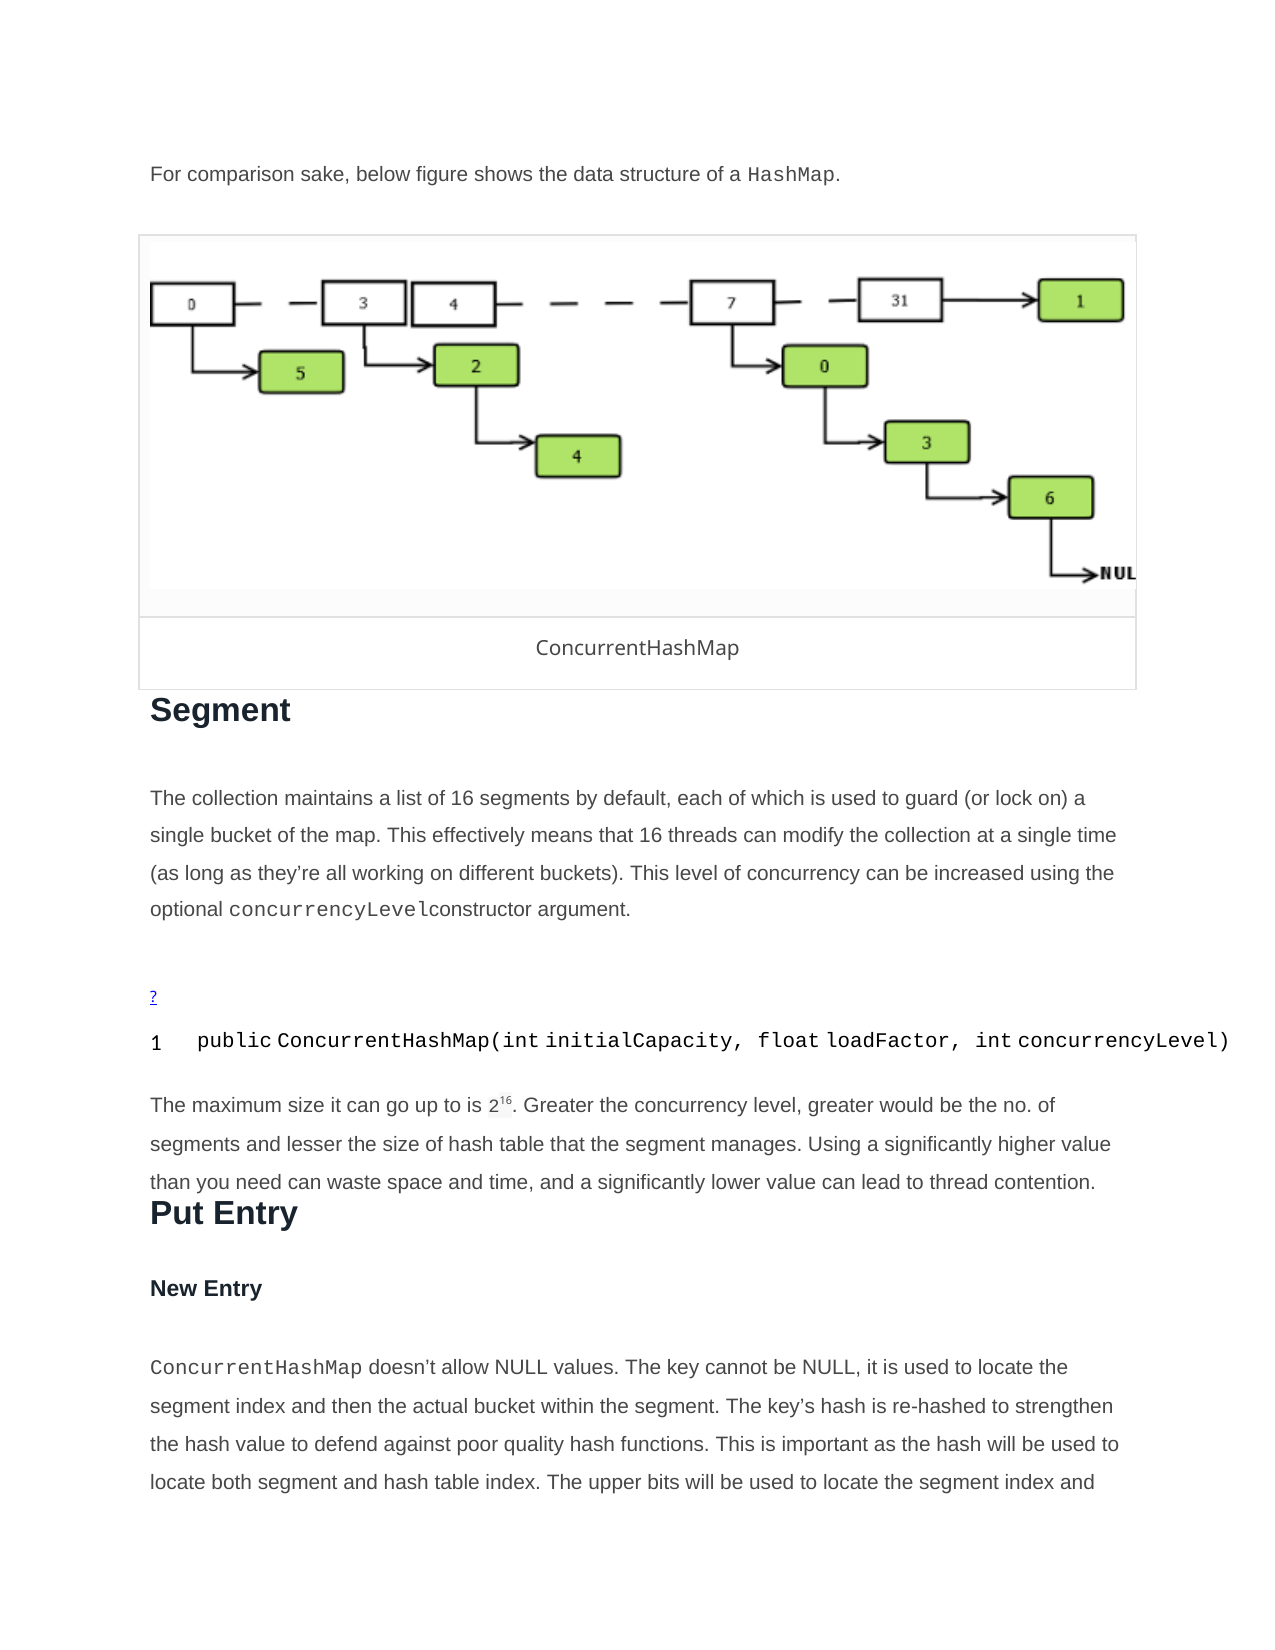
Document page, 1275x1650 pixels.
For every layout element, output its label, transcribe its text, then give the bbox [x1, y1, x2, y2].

subtitle Put Entry [150, 1193, 1125, 1232]
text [150, 1343, 1125, 1494]
table_header 1 [150, 1028, 197, 1080]
text The collection maintains a list of 16 segments by default, each of which is used to guard (or lock on) a single bucket of the map. This effectively means that 16 threads can modify the collection at a single time (as long as they’re all working on different buckets). This level of concurrency can be increased using the optional concurrencyLevelconstructor argument. [150, 772, 1125, 923]
table_cell ConcurrentHashMap [140, 618, 1135, 688]
picture [150, 242, 1136, 589]
table_header public ConcurrentHashMap(int initialCapacity, float loadFactor, int concurrencyLevel) [197, 1028, 1247, 1080]
table_header [140, 236, 1135, 616]
text The maximum size it can go up to is 216. Greater the concurrency level, greater would be the no. of segments and lesser the size of hash table that the segment manages. Using a significantly higher value than you need can waste space and time, and a significantly lower value can lead to thread contention. [150, 1080, 1125, 1193]
text ? [150, 969, 1125, 1007]
subtitle New Entry [150, 1275, 1125, 1301]
subtitle Segment [150, 690, 1125, 728]
text For comparison sake, below figure shows the data structure of a HashMap. [150, 150, 1125, 188]
